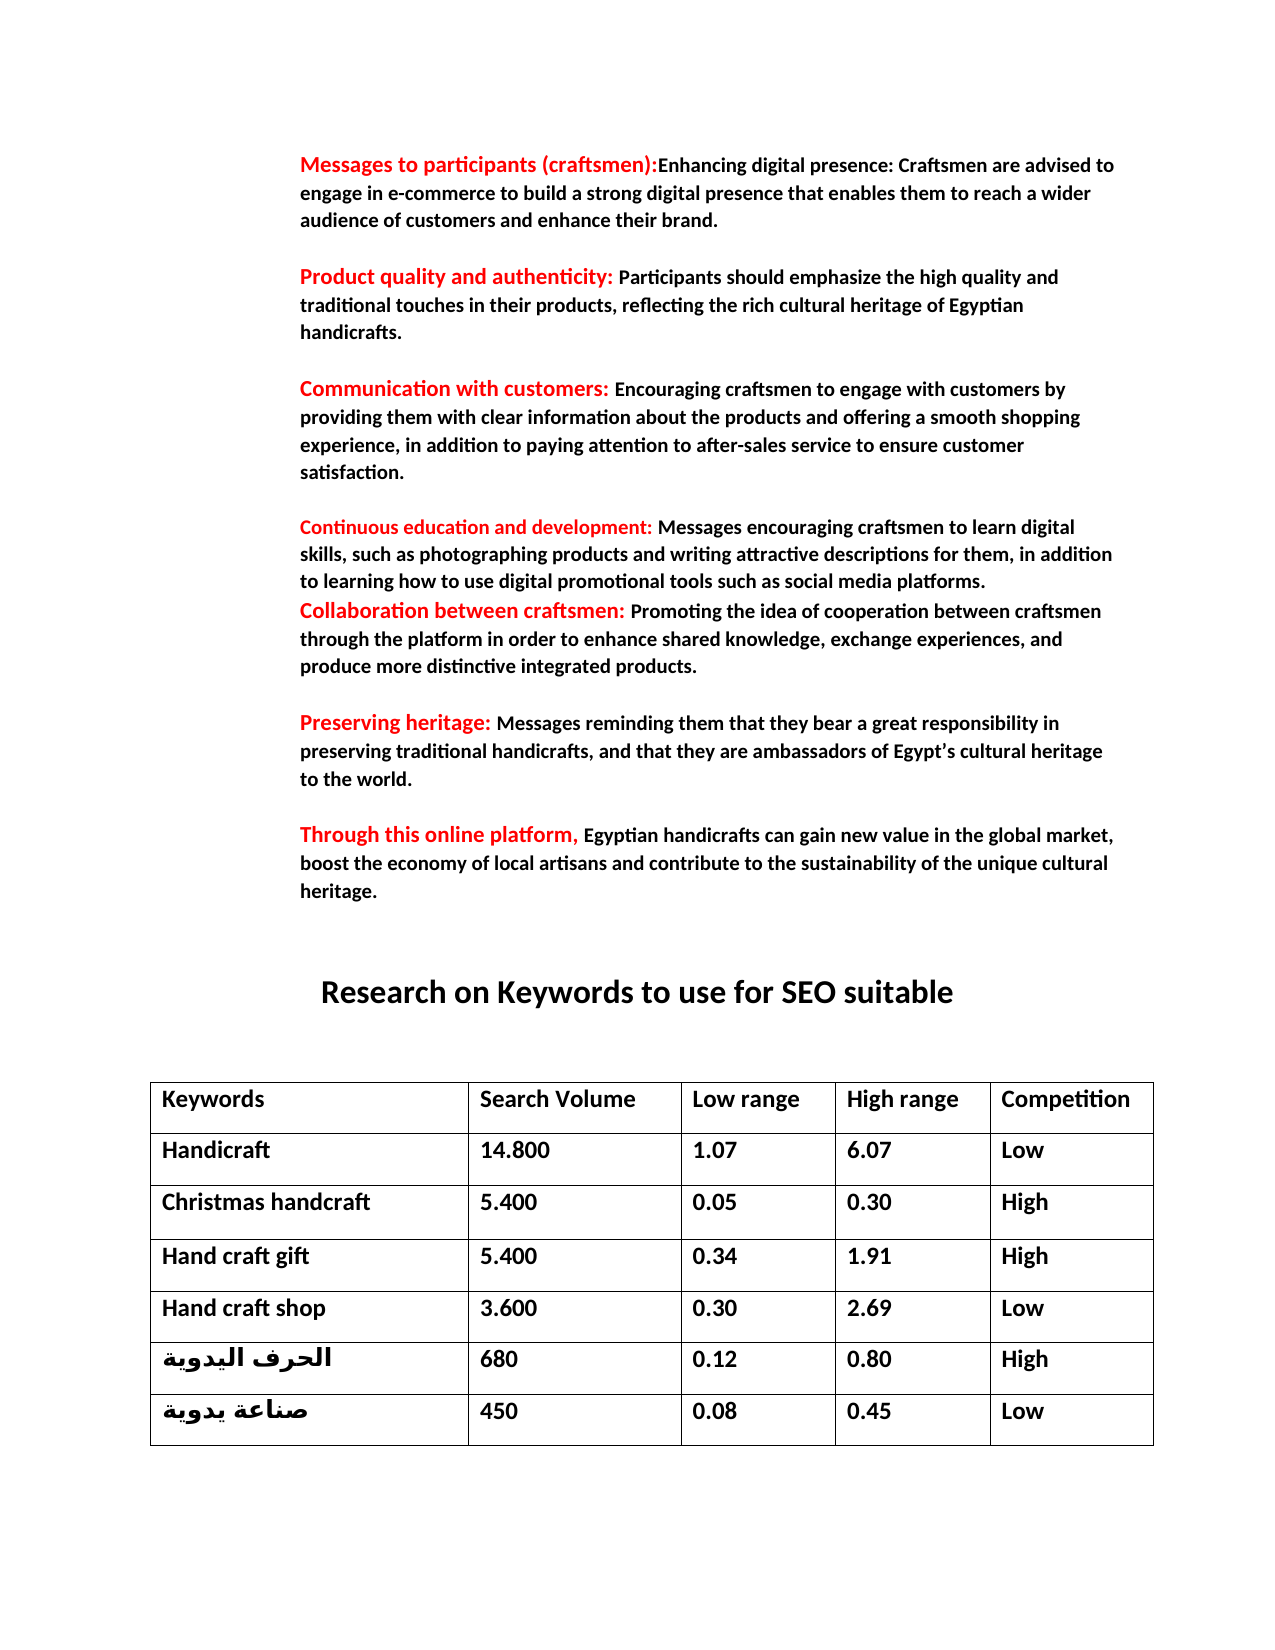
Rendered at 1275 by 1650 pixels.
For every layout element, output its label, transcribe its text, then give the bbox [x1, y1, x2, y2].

table_cell Hand craft shop [151, 1292, 468, 1342]
table_cell 5.400 [469, 1240, 681, 1291]
table_cell 0.30 [682, 1292, 835, 1342]
table_cell 450 [469, 1395, 681, 1445]
table_cell Handicraft [151, 1134, 468, 1185]
list Communication with customers: Encouraging craftsmen to engage with customers by providing them with clear information about the products and offering a smooth shopping experience, in addition to paying attention to after-sales service to ensure customer satisfaction. [300, 374, 1125, 484]
table_cell Christmas handcraft [151, 1186, 468, 1239]
table_cell Hand craft gift [151, 1240, 468, 1291]
list Messages to participants (craftsmen):Enhancing digital presence: Craftsmen are advised to engage in e-commerce to build a strong digital presence that enables them to reach a wider audience of customers and enhance their brand. [300, 150, 1125, 233]
table_header Competition [991, 1083, 1153, 1133]
table_header Search Volume [469, 1083, 681, 1133]
table_header Low range [682, 1083, 835, 1133]
text Research on Keywords to use for SEO suitable [150, 972, 1125, 1012]
table_cell High [991, 1240, 1153, 1291]
table_header High range [836, 1083, 990, 1133]
table_cell الحرف اليدوية [151, 1343, 468, 1394]
table_cell 1.91 [836, 1240, 990, 1291]
list Product quality and authenticity: Participants should emphasize the high quality and traditional touches in their products, reflecting the rich cultural heritage of Egyptian handicrafts. [300, 262, 1125, 345]
table_cell 2.69 [836, 1292, 990, 1342]
table_cell High [991, 1343, 1153, 1394]
table_cell 0.08 [682, 1395, 835, 1445]
table_cell 6.07 [836, 1134, 990, 1185]
list Through this online platform, Egyptian handicrafts can gain new value in the global market, boost the economy of local artisans and contribute to the sustainability of the unique cultural heritage. [300, 821, 1125, 903]
table_cell High [991, 1186, 1153, 1239]
table_cell صناعة يدوية [151, 1395, 468, 1445]
table_cell 5.400 [469, 1186, 681, 1239]
table_cell 3.600 [469, 1292, 681, 1342]
table_cell 14.800 [469, 1134, 681, 1185]
table_header Keywords [151, 1083, 468, 1133]
table_cell 0.45 [836, 1395, 990, 1445]
table_cell 680 [469, 1343, 681, 1394]
table_cell 0.12 [682, 1343, 835, 1394]
table_cell Low [991, 1395, 1153, 1445]
table_cell 1.07 [682, 1134, 835, 1185]
table_cell Low [991, 1134, 1153, 1185]
table_cell 0.30 [836, 1186, 990, 1239]
list Continuous education and development: Messages encouraging craftsmen to learn digital skills, such as photographing products and writing attractive descriptions for them, in addition to learning how to use digital promotional tools such as social media platforms. [300, 514, 1125, 594]
table_cell 0.05 [682, 1186, 835, 1239]
table_cell 0.34 [682, 1240, 835, 1291]
list Collaboration between craftsmen: Promoting the idea of cooperation between craftsmen through the platform in order to enhance shared knowledge, exchange experiences, and produce more distinctive integrated products. [300, 596, 1125, 679]
list Preserving heritage: Messages reminding them that they bear a great responsibility in preserving traditional handicrafts, and that they are ambassadors of Egypt’s cultural heritage to the world. [300, 708, 1125, 791]
table_cell 0.80 [836, 1343, 990, 1394]
table_cell Low [991, 1292, 1153, 1342]
